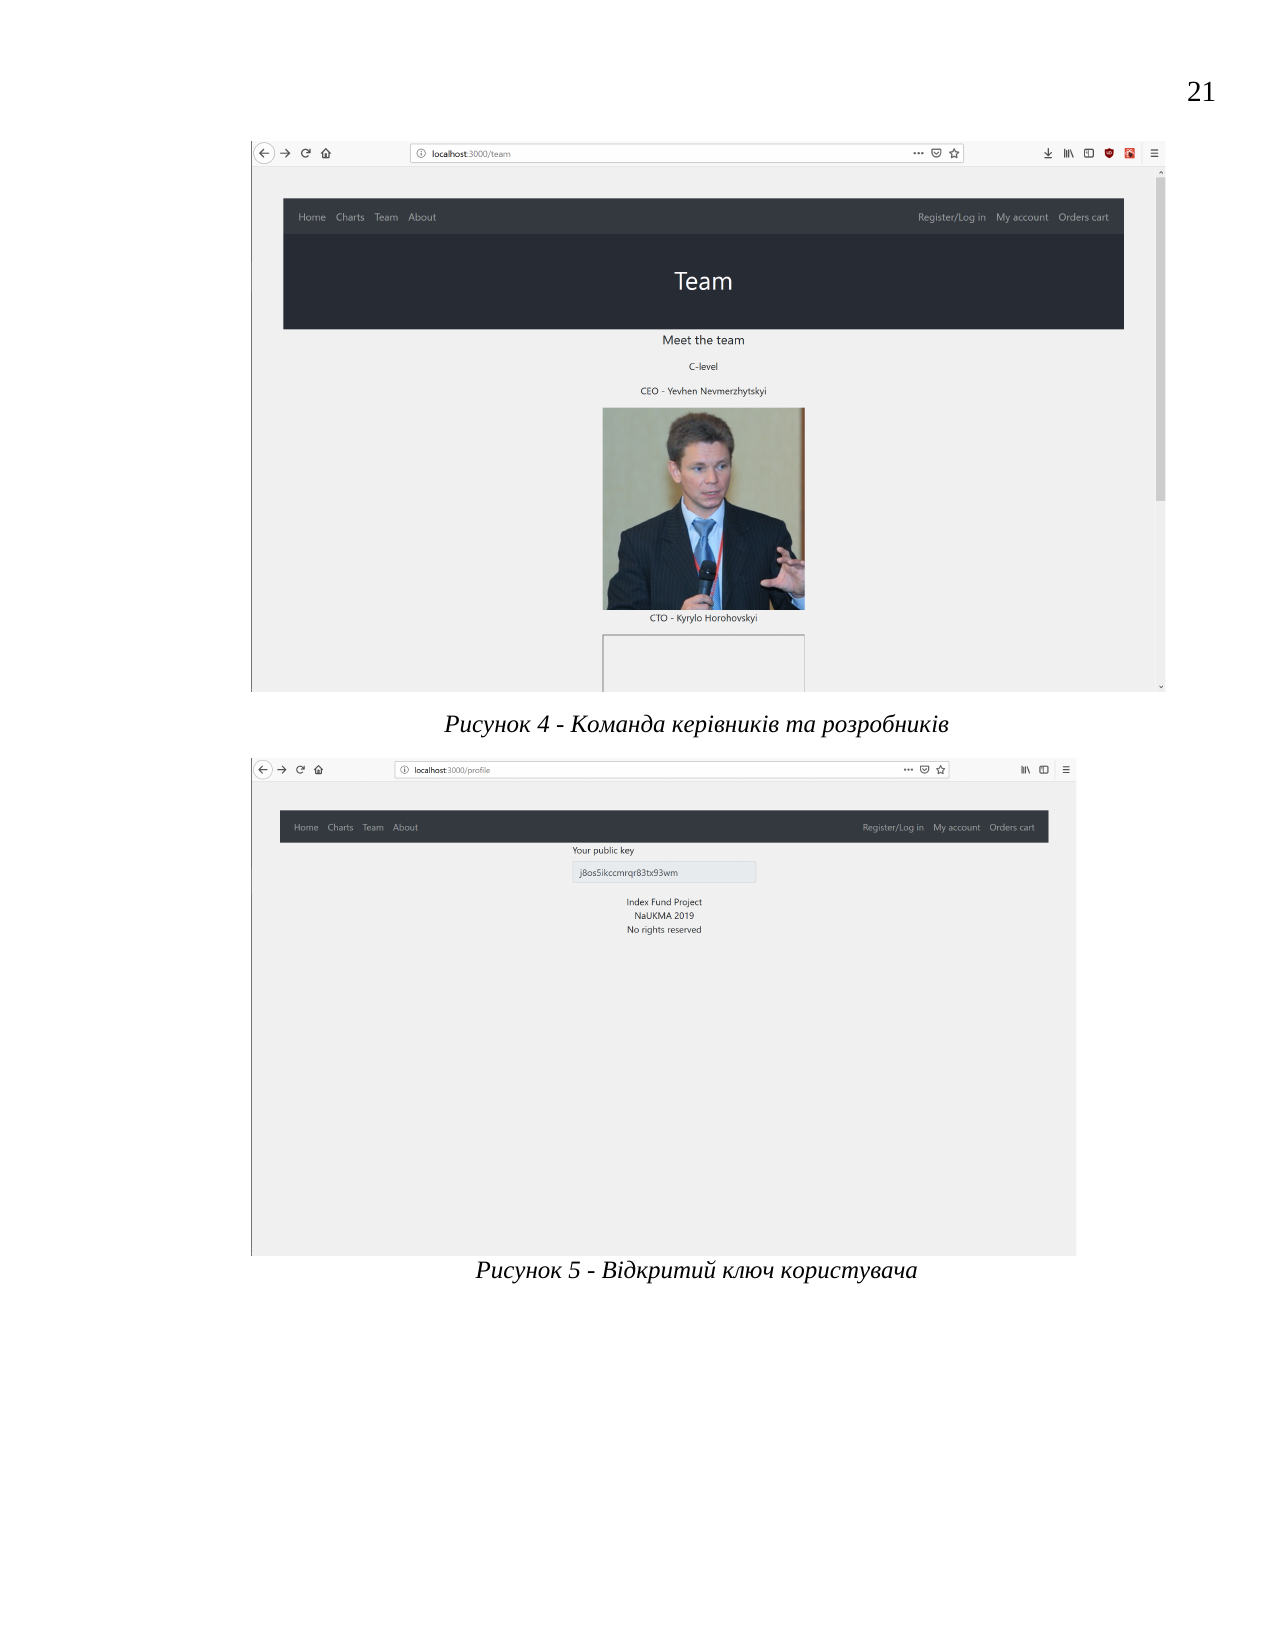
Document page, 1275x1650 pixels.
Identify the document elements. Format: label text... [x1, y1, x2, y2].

text Рисунок 4 - Команда керівників та розробників [177, 709, 1216, 738]
text Рисунок 5 - Відкритий ключ користувача [177, 1255, 1216, 1284]
picture [251, 141, 1166, 692]
picture [251, 758, 1077, 1256]
